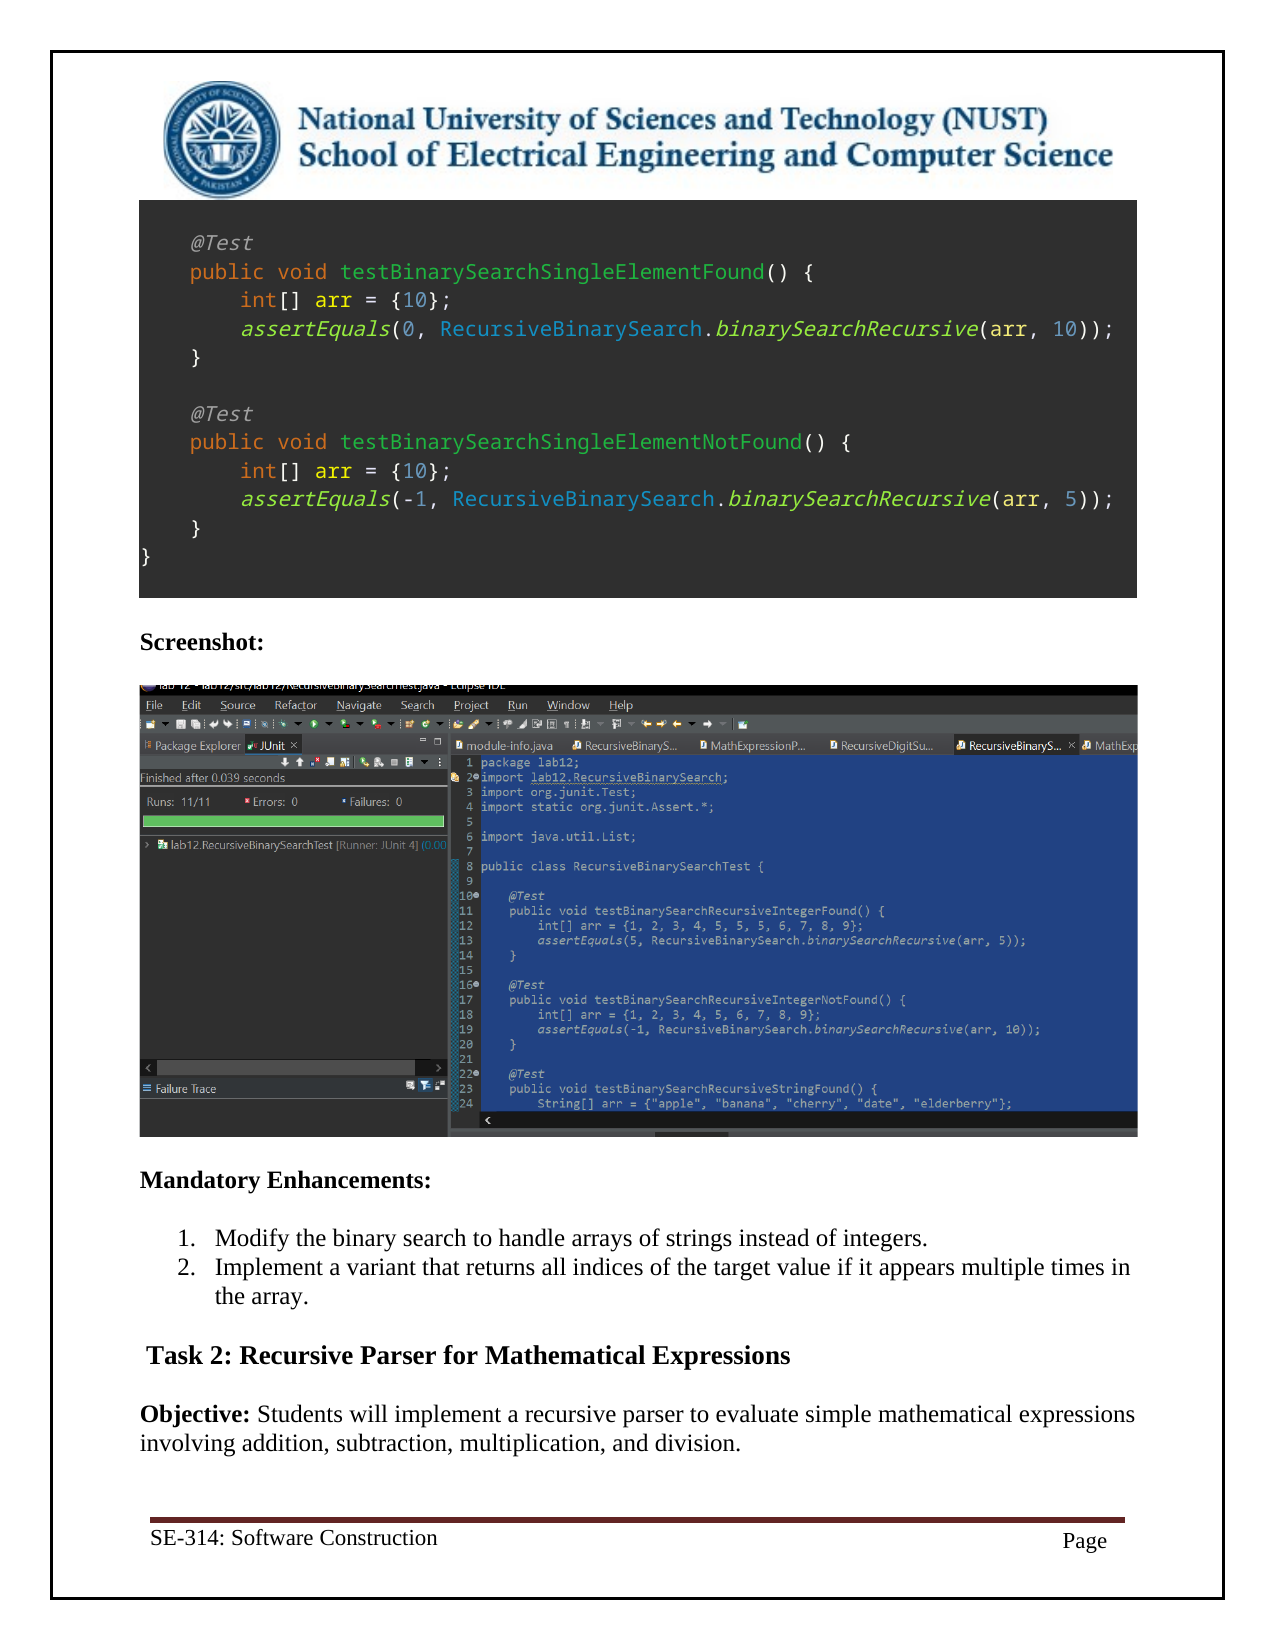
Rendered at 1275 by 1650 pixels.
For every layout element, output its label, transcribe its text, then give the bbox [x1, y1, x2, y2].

list Modify the binary search to handle arrays of strings instead of integers. [177, 1223, 1137, 1252]
text Screenshot: [139, 627, 1137, 656]
text } [139, 342, 1137, 371]
text int[] arr = {10}; [139, 456, 1137, 484]
text public void testBinarySearchSingleElementNotFound() { [139, 427, 1137, 456]
list Implement a variant that returns all indices of the target value if it appears multiple times in the array. [177, 1252, 1137, 1310]
text } [139, 541, 1137, 570]
text } [139, 513, 1137, 541]
picture [163, 81, 1114, 200]
text Task 2: Recursive Parser for Mathematical Expressions [139, 1339, 1137, 1370]
text @Test [139, 228, 1137, 257]
text public void testBinarySearchSingleElementFound() { [139, 257, 1137, 285]
text Objective: Students will implement a recursive parser to evaluate simple mathematical expressions involving addition, subtraction, multiplication, and division. [139, 1399, 1137, 1457]
text assertEquals(0, RecursiveBinarySearch.binarySearchRecursive(arr, 10)); [139, 314, 1137, 342]
text @Test [139, 399, 1137, 427]
text assertEquals(-1, RecursiveBinarySearch.binarySearchRecursive(arr, 5)); [139, 484, 1137, 513]
text int[] arr = {10}; [139, 285, 1137, 314]
text Mandatory Enhancements: [139, 1166, 1137, 1194]
picture [139, 685, 1138, 1137]
